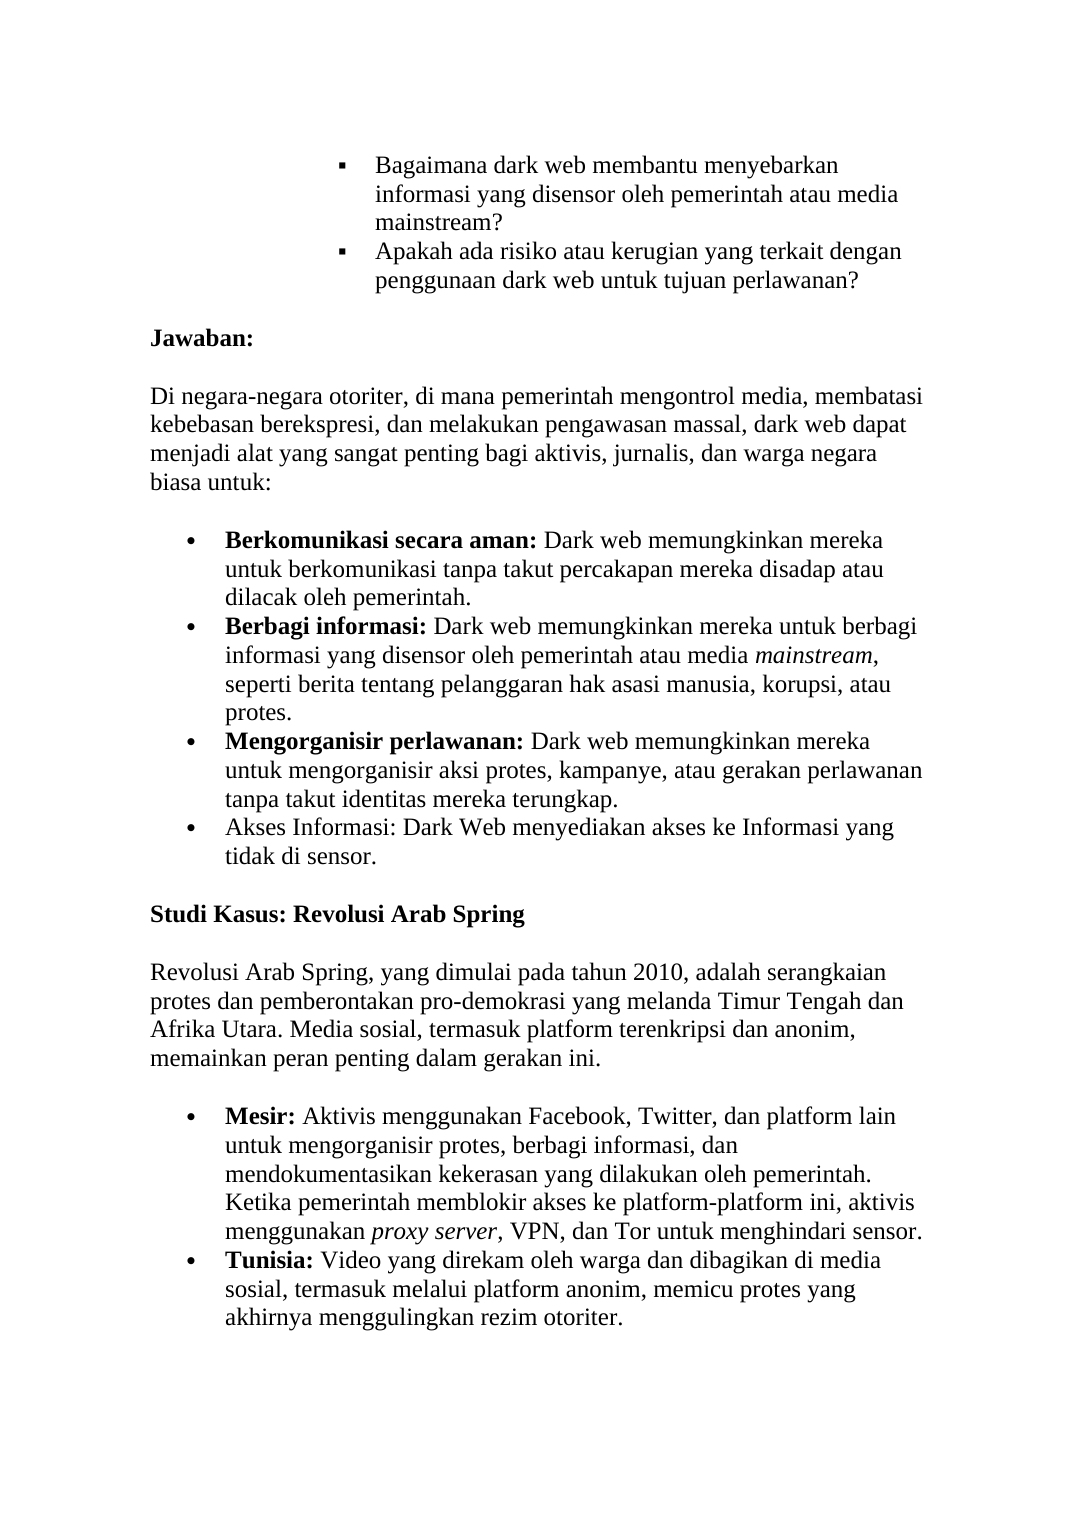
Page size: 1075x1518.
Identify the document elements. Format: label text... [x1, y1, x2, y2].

text Revolusi Arab Spring, yang dimulai pada tahun 2010, adalah serangkaian protes dan pemberontakan pro-demokrasi yang melanda Timur Tengah dan Afrika Utara. Media sosial, termasuk platform terenkripsi dan anonim, memainkan peran penting dalam gerakan ini. [150, 957, 925, 1072]
list Apakah ada risiko atau kerugian yang terkait dengan penggunaan dark web untuk tujuan perlawanan? [337, 236, 925, 294]
text Di negara-negara otoriter, di mana pemerintah mengontrol media, membatasi kebebasan berekspresi, dan melakukan pengawasan massal, dark web dapat menjadi alat yang sangat penting bagi aktivis, jurnalis, dan warga negara biasa untuk: [150, 381, 925, 496]
text Studi Kasus: Revolusi Arab Spring [150, 899, 925, 928]
list Berbagi informasi: Dark web memungkinkan mereka untuk berbagi informasi yang disensor oleh pemerintah atau media mainstream, seperti berita tentang pelanggaran hak asasi manusia, korupsi, atau protes. [187, 611, 925, 726]
text Jawaban: [150, 323, 925, 352]
list Akses Informasi: Dark Web menyediakan akses ke Informasi yang tidak di sensor. [187, 812, 925, 870]
list Tunisia: Video yang direkam oleh warga dan dibagikan di media sosial, termasuk melalui platform anonim, memicu protes yang akhirnya menggulingkan rezim otoriter. [187, 1245, 925, 1331]
list Berkomunikasi secara aman: Dark web memungkinkan mereka untuk berkomunikasi tanpa takut percakapan mereka disadap atau dilacak oleh pemerintah. [187, 525, 925, 611]
list Bagaimana dark web membantu menyebarkan informasi yang disensor oleh pemerintah atau media mainstream? [337, 150, 925, 236]
list Mesir: Aktivis menggunakan Facebook, Twitter, dan platform lain untuk mengorganisir protes, berbagi informasi, dan mendokumentasikan kekerasan yang dilakukan oleh pemerintah. Ketika pemerintah memblokir akses ke platform-platform ini, aktivis menggunakan proxy server, VPN, dan Tor untuk menghindari sensor. [187, 1101, 925, 1245]
list Mengorganisir perlawanan: Dark web memungkinkan mereka untuk mengorganisir aksi protes, kampanye, atau gerakan perlawanan tanpa takut identitas mereka terungkap. [187, 726, 925, 812]
